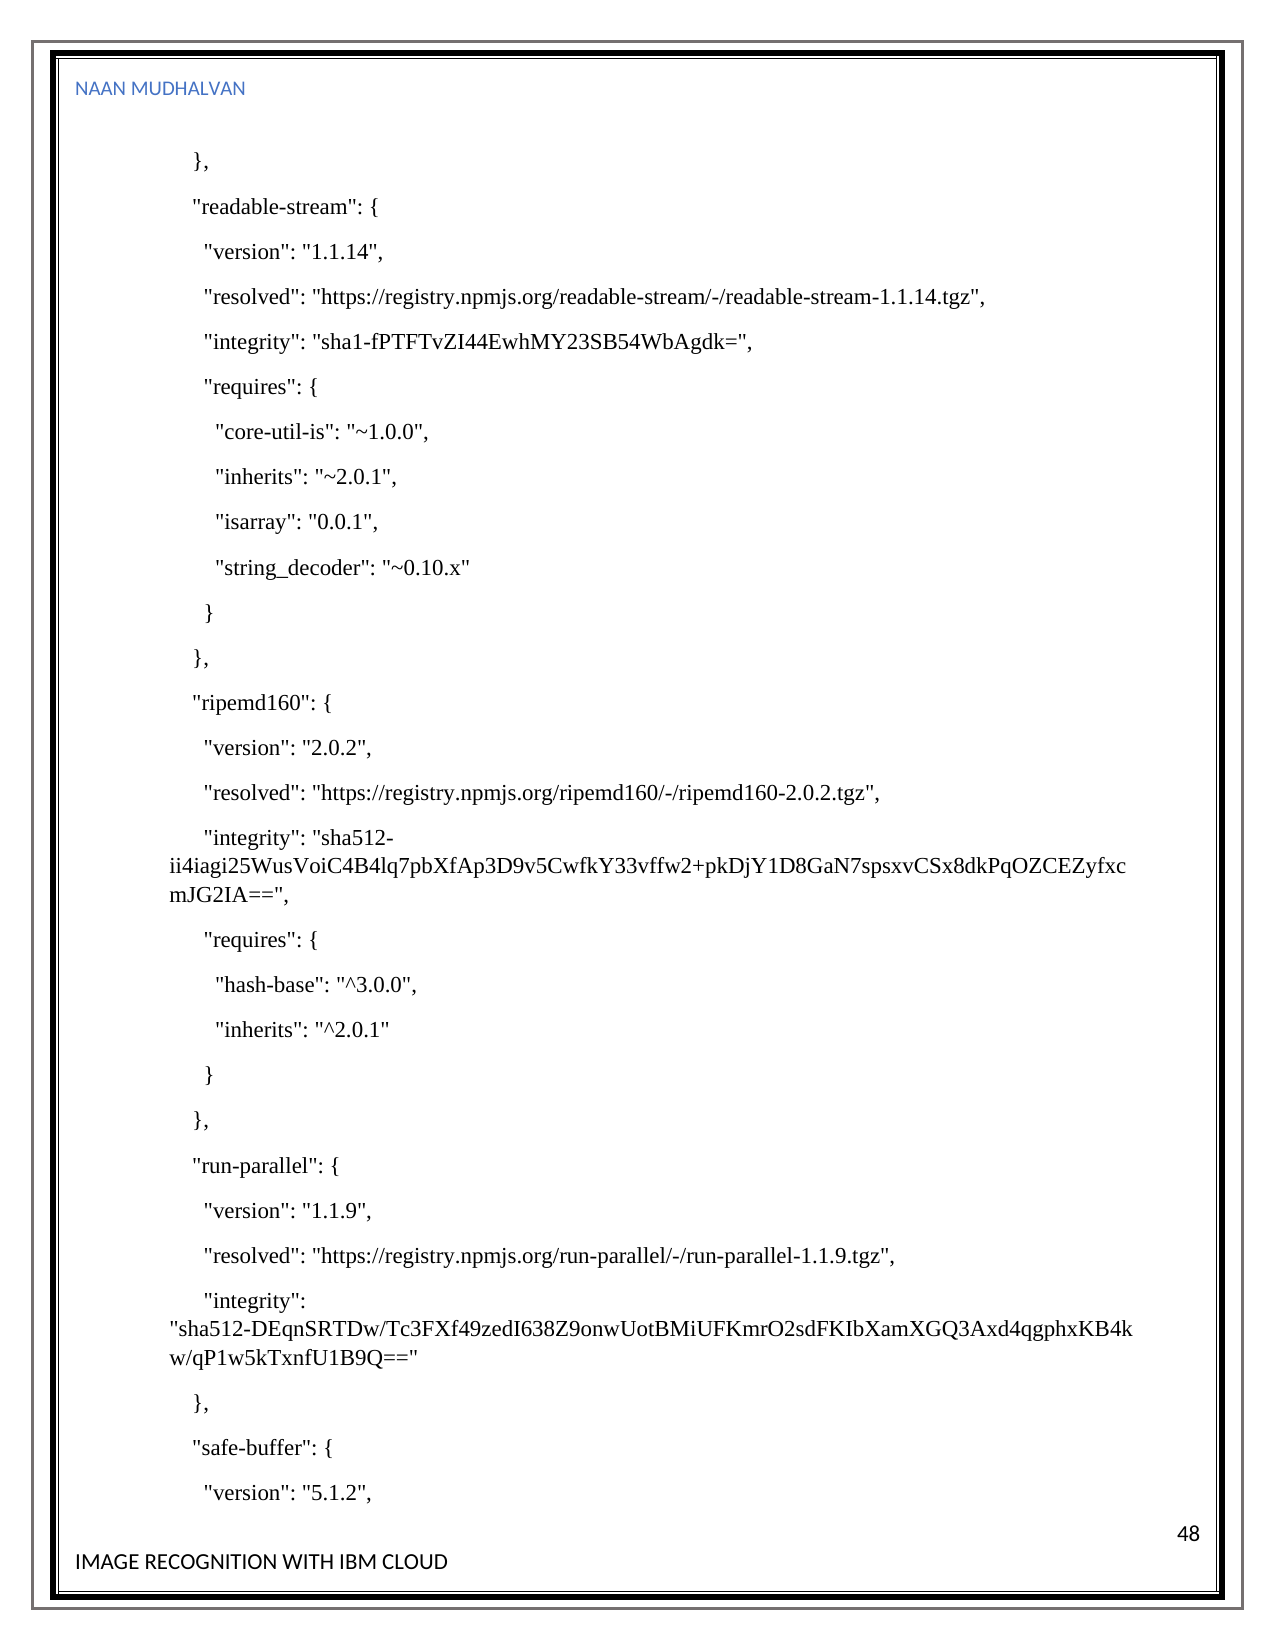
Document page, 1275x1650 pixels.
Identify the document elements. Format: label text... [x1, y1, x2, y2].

text "version": "1.1.9", [169, 1197, 1137, 1223]
text } [169, 1061, 1137, 1088]
text "inherits": "~2.0.1", [169, 463, 1137, 490]
text "version": "2.0.2", [169, 734, 1137, 760]
text "string_decoder": "~0.10.x" [169, 553, 1137, 580]
text "requires": { [169, 926, 1137, 952]
text "resolved": "https://registry.npmjs.org/ripemd160/-/ripemd160-2.0.2.tgz", [169, 779, 1137, 805]
text }, [169, 644, 1137, 670]
text "resolved": "https://registry.npmjs.org/readable-stream/-/readable-stream-1.1.14.tgz", [169, 283, 1137, 309]
text "hash-base": "^3.0.0", [169, 971, 1137, 998]
text }, [169, 148, 1137, 174]
text "readable-stream": { [169, 193, 1137, 219]
text "isarray": "0.0.1", [169, 508, 1137, 535]
text "integrity": "sha512-ii4iagi25WusVoiC4B4lq7pbXfAp3D9v5CwfkY33vffw2+pkDjY1D8GaN7spsxvCSx8dkPqOZCEZyfxcmJG2IA==", [169, 824, 1137, 907]
text "requires": { [169, 373, 1137, 399]
text "integrity": "sha1-fPTFTvZI44EwhMY23SB54WbAgdk=", [169, 328, 1137, 354]
text }, [169, 1389, 1137, 1415]
text "run-parallel": { [169, 1152, 1137, 1178]
text "core-util-is": "~1.0.0", [169, 418, 1137, 444]
text }, [169, 1107, 1137, 1133]
text "resolved": "https://registry.npmjs.org/run-parallel/-/run-parallel-1.1.9.tgz", [169, 1242, 1137, 1268]
text "ripemd160": { [169, 689, 1137, 715]
text "safe-buffer": { [169, 1434, 1137, 1460]
text "version": "5.1.2", [169, 1479, 1137, 1506]
text } [169, 599, 1137, 625]
text "version": "1.1.14", [169, 238, 1137, 264]
text "inherits": "^2.0.1" [169, 1016, 1137, 1043]
text "integrity": "sha512-DEqnSRTDw/Tc3FXf49zedI638Z9onwUotBMiUFKmrO2sdFKIbXamXGQ3Axd4qgphxKB4kw/qP1w5kTxnfU1B9Q==" [169, 1287, 1137, 1370]
